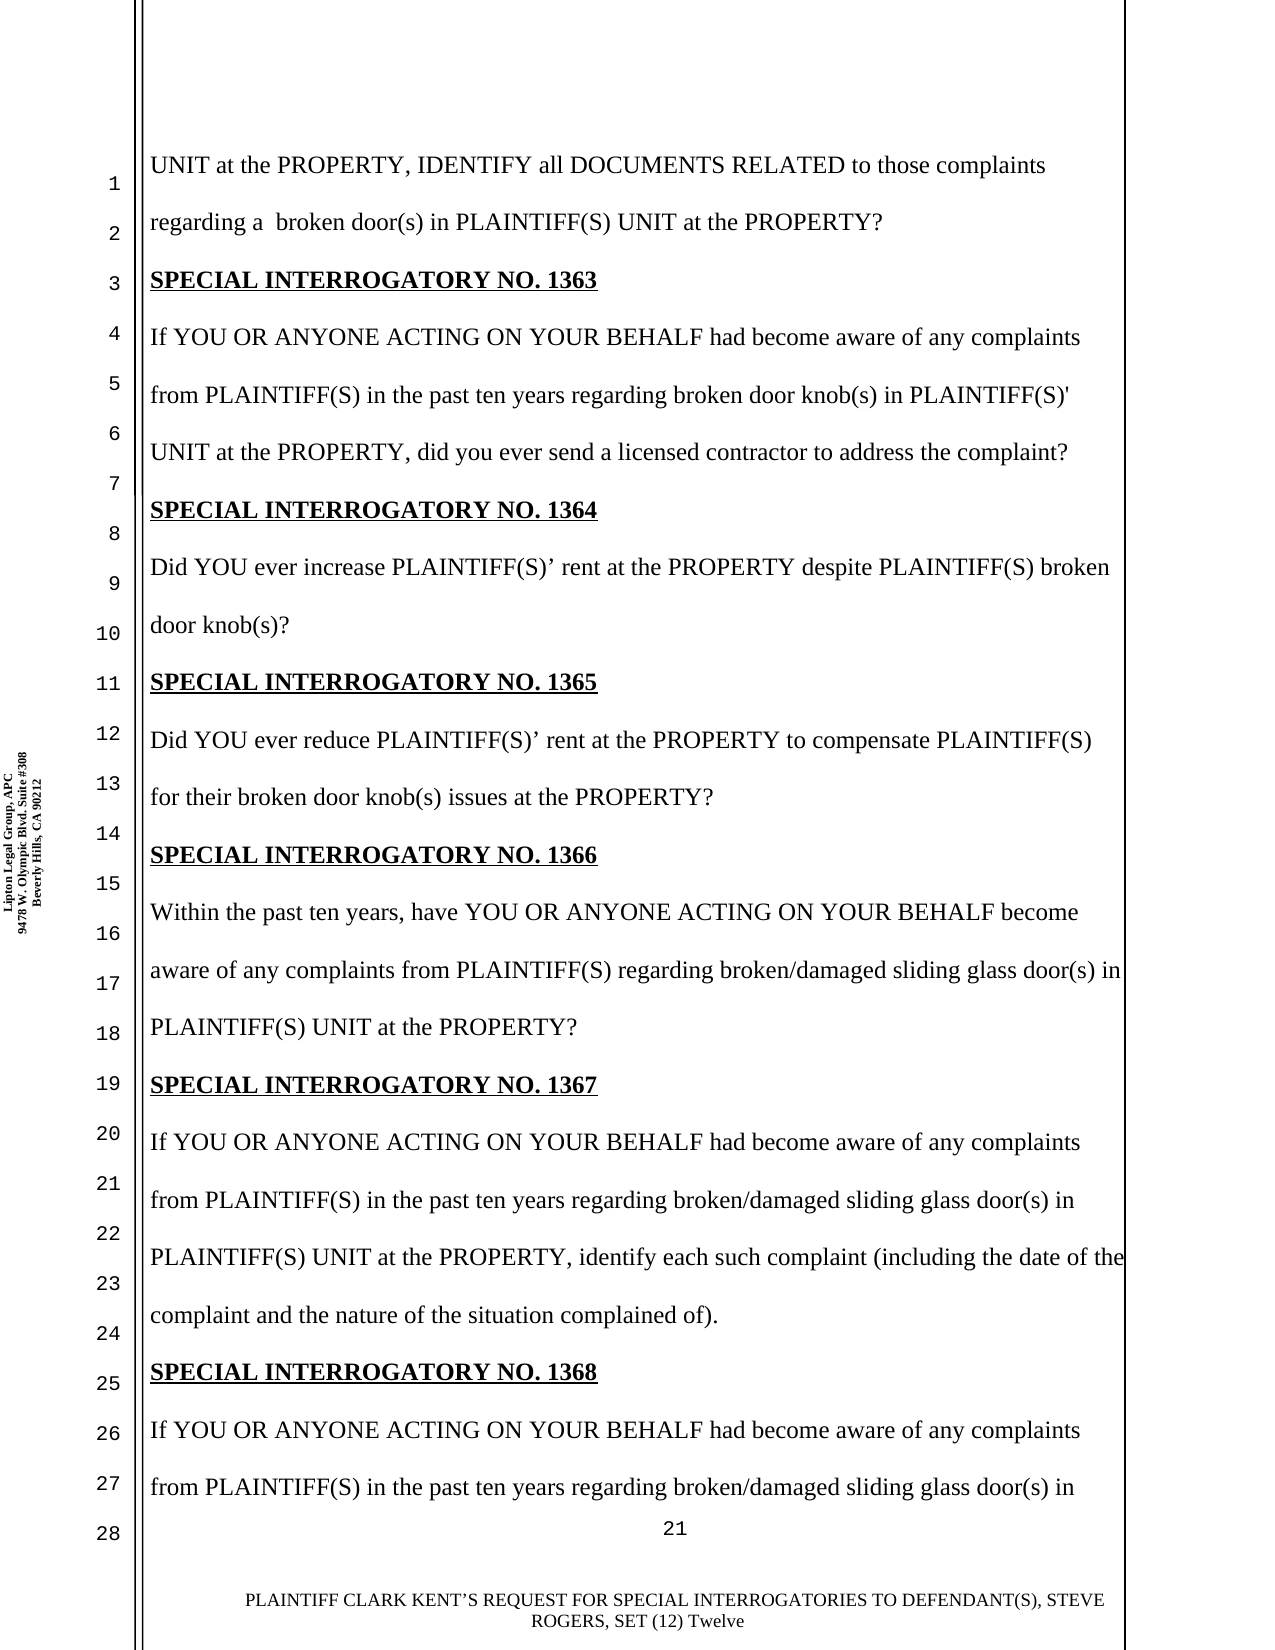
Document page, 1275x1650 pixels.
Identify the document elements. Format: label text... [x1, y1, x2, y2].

text SPECIAL INTERROGATORY NO. 1366 [150, 840, 1125, 869]
text SPECIAL INTERROGATORY NO. 1364 [150, 495, 1125, 524]
text Did YOU ever increase PLAINTIFF(S)’ rent at the PROPERTY despite PLAINTIFF(S) broken door knob(s)? [150, 552, 1125, 639]
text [150, 150, 1125, 236]
text SPECIAL INTERROGATORY NO. 1365 [150, 667, 1125, 696]
text If YOU OR ANYONE ACTING ON YOUR BEHALF had become aware of any complaints from PLAINTIFF(S) in the past ten years regarding broken door knob(s) in PLAINTIFF(S)' UNIT at the PROPERTY, did you ever send a licensed contractor to address the complaint? [150, 322, 1125, 466]
text SPECIAL INTERROGATORY NO. 1367 [150, 1070, 1125, 1099]
text If YOU OR ANYONE ACTING ON YOUR BEHALF had become aware of any complaints from PLAINTIFF(S) in the past ten years regarding broken/damaged sliding glass door(s) in PLAINTIFF(S) UNIT at the PROPERTY, identify each such complaint (including the date of the complaint and the nature of the situation complained of). [150, 1127, 1125, 1329]
text Did YOU ever reduce PLAINTIFF(S)’ rent at the PROPERTY to compensate PLAINTIFF(S) for their broken door knob(s) issues at the PROPERTY? [150, 725, 1125, 811]
text Within the past ten years, have YOU OR ANYONE ACTING ON YOUR BEHALF become aware of any complaints from PLAINTIFF(S) regarding broken/damaged sliding glass door(s) in PLAINTIFF(S) UNIT at the PROPERTY? [150, 897, 1125, 1041]
text SPECIAL INTERROGATORY NO. 1363 [150, 265, 1125, 294]
text SPECIAL INTERROGATORY NO. 1368 [150, 1357, 1125, 1386]
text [150, 1415, 1125, 1501]
